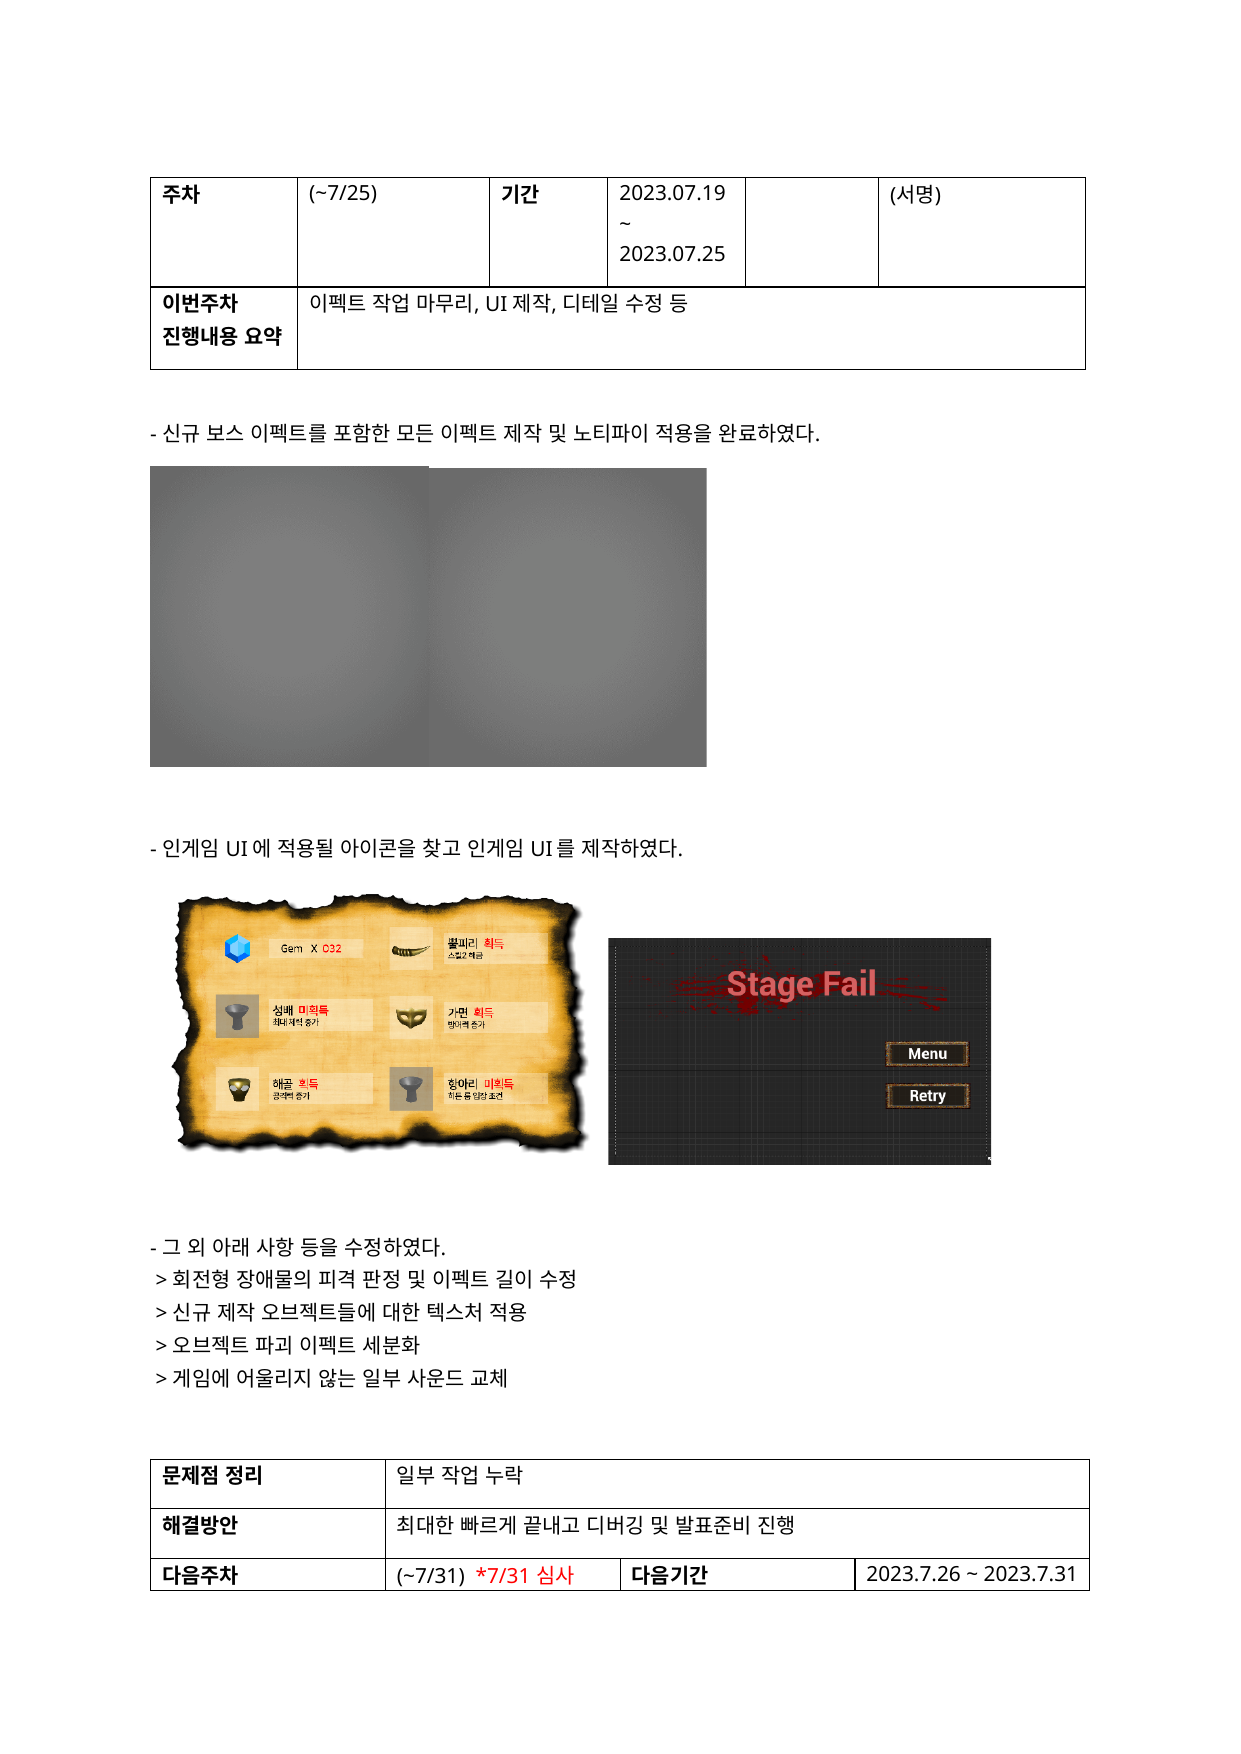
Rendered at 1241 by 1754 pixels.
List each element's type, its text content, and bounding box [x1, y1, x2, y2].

table_header 주차 [151, 178, 297, 286]
table_header (~7/25) [298, 178, 489, 286]
table_header (서명) [879, 178, 1085, 286]
text - 인게임 UI에 적용될 아이콘을 찾고 인게임 UI를 제작하였다. [150, 833, 1090, 863]
text - 그 외 아래 사항 등을 수정하였다. > 회전형 장애물의 피격 판정 및 이펙트 길이 수정 > 신규 제작 오브젝트들에 대한 텍스처 적용 > 오브젝트 파괴 이펙트 세분화 > 게임에 어울리지 않는 일부 사운드 교체 [150, 1231, 1090, 1392]
table_header 2023.07.19~ 2023.07.25 [608, 178, 745, 286]
table_header 일부 작업 누락 [386, 1460, 1089, 1508]
table_cell 다음기간 [621, 1559, 854, 1589]
table_header 문제점 정리 [151, 1460, 385, 1508]
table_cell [856, 1559, 1089, 1589]
table_cell 해결방안 [151, 1509, 385, 1558]
picture [150, 882, 992, 1165]
table_cell 최대한 빠르게 끝내고 디버깅 및 발표준비 진행 [386, 1509, 1089, 1558]
table_header [746, 178, 878, 286]
picture [150, 466, 707, 767]
table_cell (~7/31) *7/31 심사 [386, 1559, 620, 1589]
text - 신규 보스 이펙트를 포함한 모든 이펙트 제작 및 노티파이 적용을 완료하였다. [150, 417, 1090, 447]
table_cell 이펙트 작업 마무리, UI 제작, 디테일 수정 등 [298, 288, 1085, 369]
table_header 기간 [490, 178, 607, 286]
table_cell 다음주차 [151, 1559, 385, 1589]
table_cell 이번주차 진행내용 요약 [151, 288, 297, 369]
